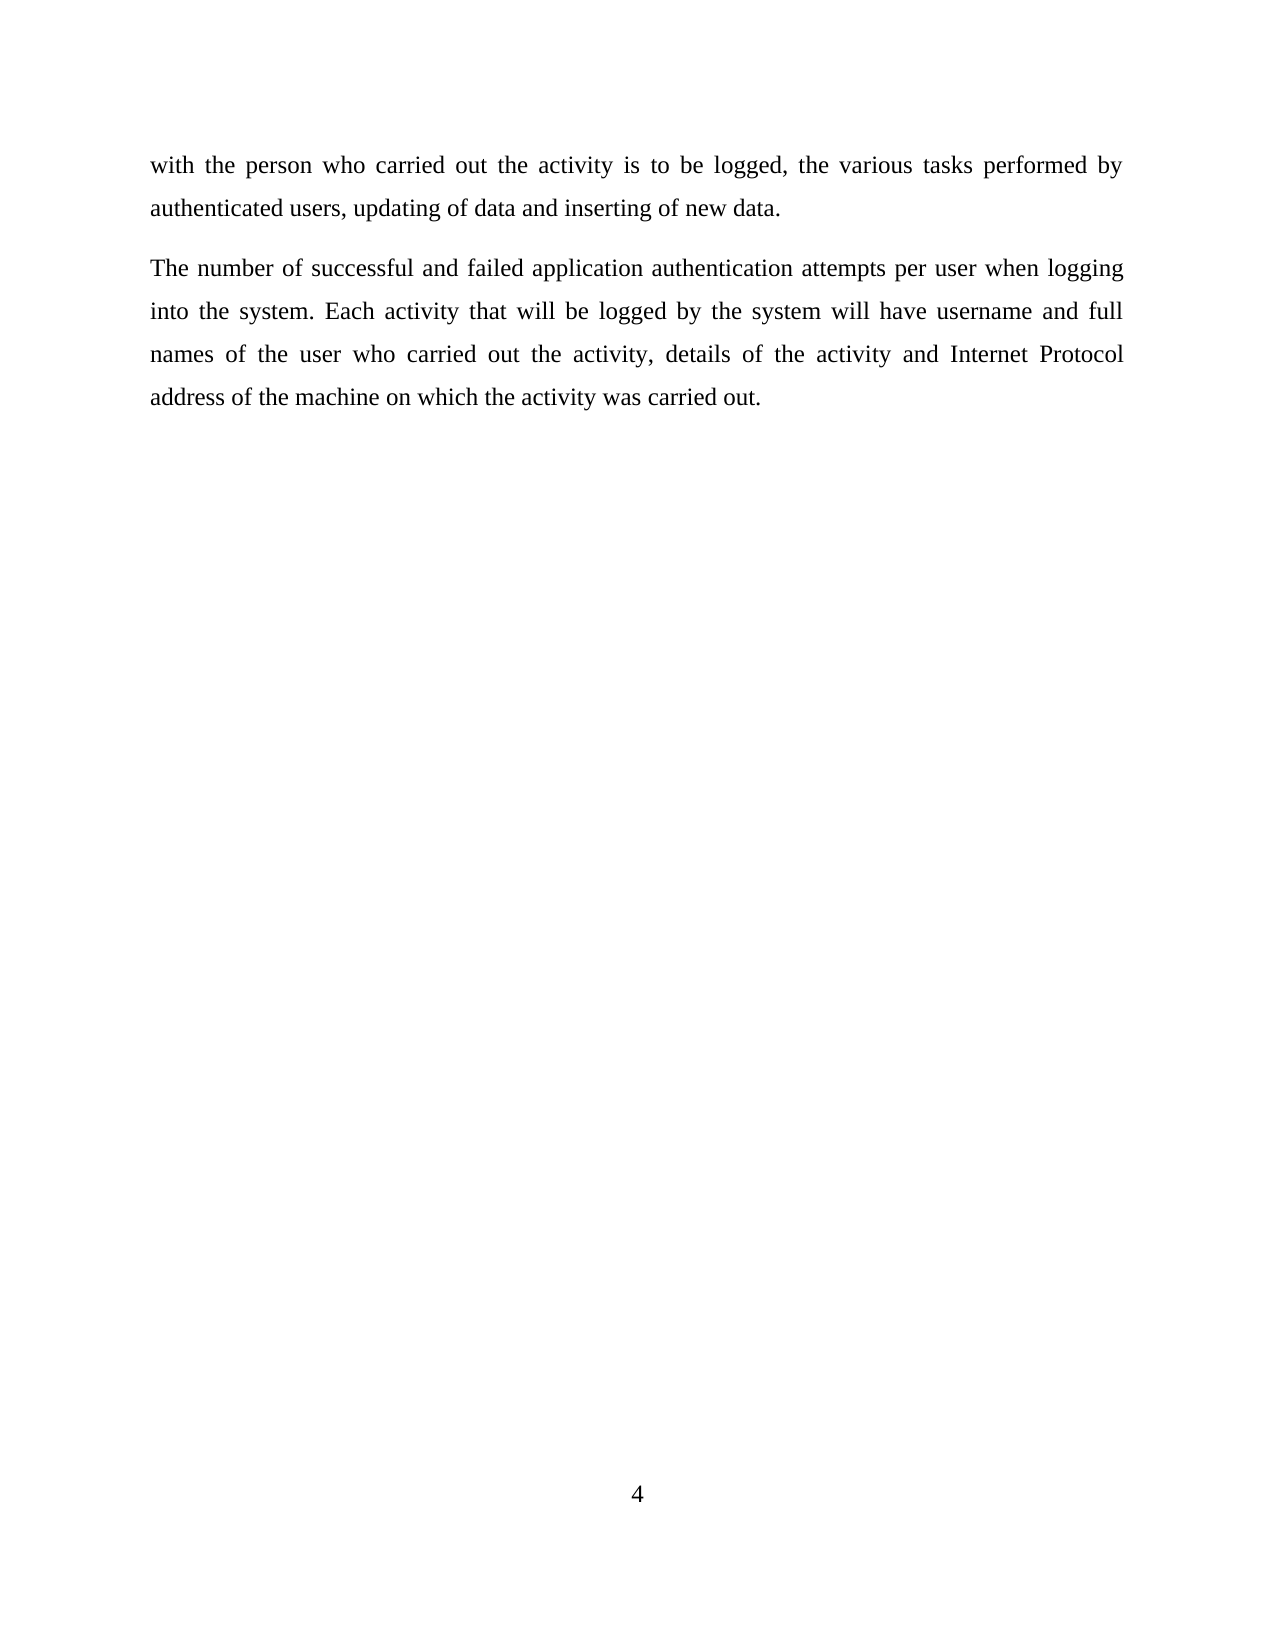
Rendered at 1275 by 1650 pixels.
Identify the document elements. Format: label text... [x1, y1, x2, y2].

text The number of successful and failed application authentication attempts per user when logging into the system. Each activity that will be logged by the system will have username and full names of the user who carried out the activity, details of the activity and Internet Protocol address of the machine on which the activity was carried out. [150, 253, 1125, 411]
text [150, 150, 1125, 222]
